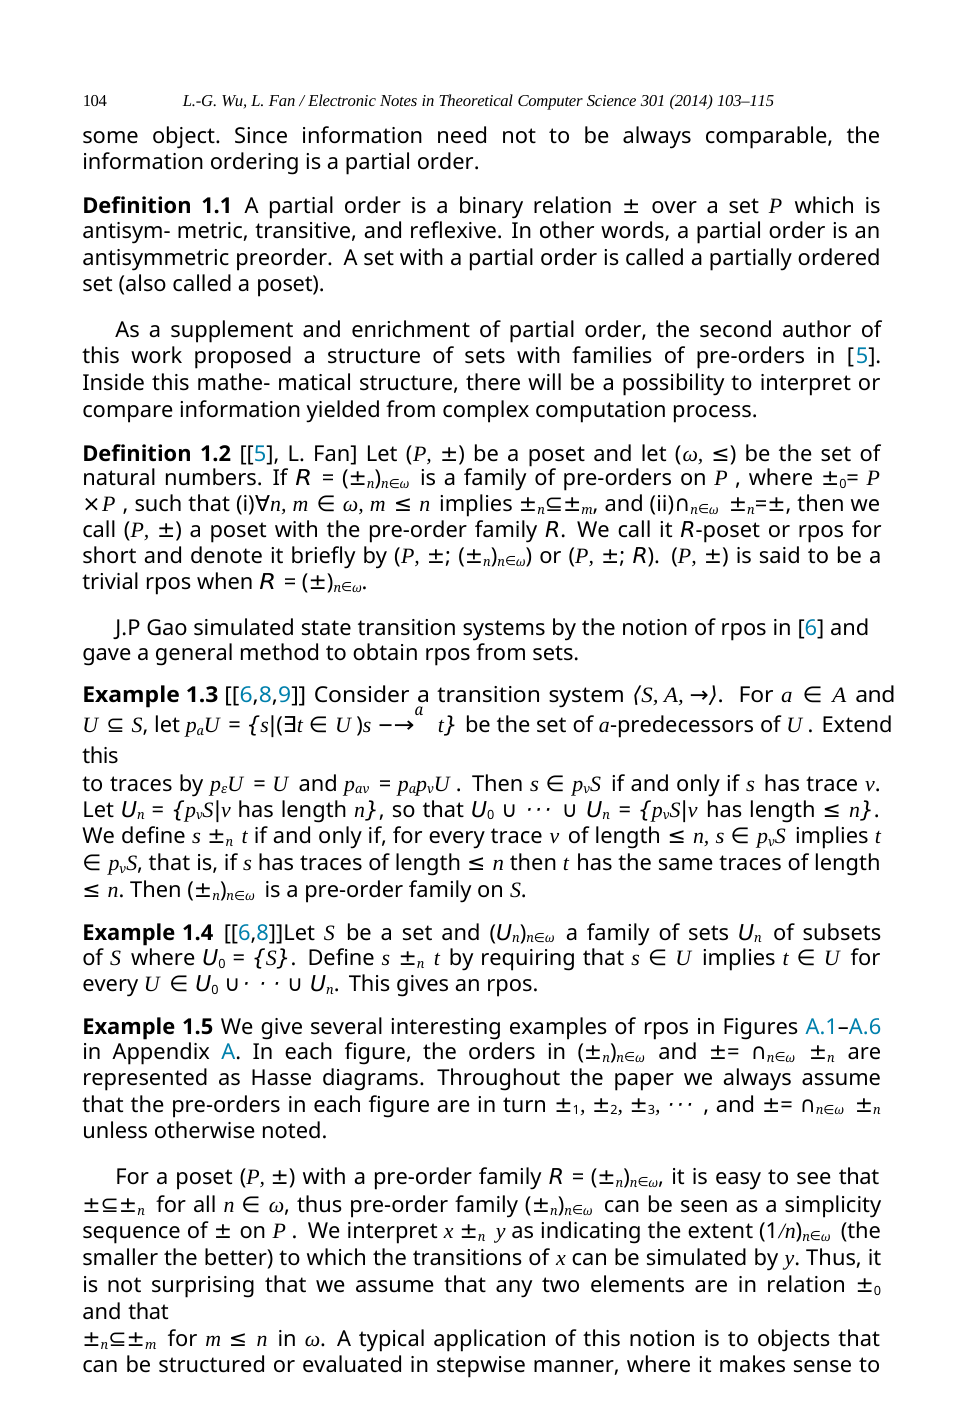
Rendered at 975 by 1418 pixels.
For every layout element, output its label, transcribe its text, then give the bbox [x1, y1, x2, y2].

text Definition 1.1 A partial order is a binary relation ± over a set P which is antisym- metric, transitive, and reflexive. In other words, a partial order is an antisymmetric preorder. A set with a partial order is called a partially ordered set (also called a poset). [82, 193, 881, 297]
text U ⊆ S, let paU = {s|(∃t ∈ U )s −→a t} be the set of a-predecessors of U . Extend this [82, 708, 929, 770]
text ±⊆±n for all n ∈ ω, thus pre-order family (±n)n∈ω can be seen as a simplicity sequence of ± on P . We interpret x ±n y as indicating the extent (1/n)n∈ω (the smaller the better) to which the transitions of x can be simulated by y. Thus, it is not surprising that we assume that any two elements are in relation ±0 and that [82, 1191, 881, 1325]
text Example 1.3 [[6,8,9]] Consider a transition system ⟨S, A, →⟩. For a ∈ A and [82, 680, 929, 708]
text Example 1.4 [[6,8]]Let S be a set and (Un)n∈ω a family of sets Un of subsets of S where U0 = {S}. Define s ±n t by requiring that s ∈ U implies t ∈ U for every U ∈ U0 ∪· · · ∪ Un. This gives an rpos. [82, 919, 881, 998]
text Example 1.5 We give several interesting examples of rpos in Figures A.1–A.6 in Appendix A. In each figure, the orders in (±n)n∈ω and ±= ∩n∈ω ±n are represented as Hasse diagrams. Throughout the paper we always assume that the pre-orders in each figure are in turn ±1, ±2, ±3, ··· , and ±= ∩n∈ω ±n unless otherwise noted. [82, 1013, 881, 1145]
text For a poset (P, ±) with a pre-order family R = (±n)n∈ω, it is easy to see that [115, 1161, 929, 1190]
text to traces by pεU = U and pav = papvU . Then s ∈ pvS if and only if s has trace v. Let Un = {pvS|v has length n}, so that U0 ∪ ··· ∪ Un = {pvS|v has length ≤ n}. We define s ±n t if and only if, for every trace v of length ≤ n, s ∈ pvS implies t ∈ pvS, that is, if s has traces of length ≤ n then t has the same traces of length ≤ n. Then (±n)n∈ω is a pre-order family on S. [82, 770, 881, 904]
text J.P Gao simulated state transition systems by the notion of rpos in [6] and gave a general method to obtain rpos from sets. [82, 615, 886, 666]
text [82, 1325, 881, 1379]
text Definition 1.2 [[5], L. Fan] Let (P, ±) be a poset and let (ω, ≤) be the set of natural numbers. If R = (±n)n∈ω is a family of pre-orders on P , where ±0= P ×P , such that (i)∀n, m ∈ ω, m ≤ n implies ±n⊆±m, and (ii)∩n∈ω ±n=±, then we call (P, ±) a poset with the pre-order family R. We call it R-poset or rpos for short and denote it briefly by (P, ±; (±n)n∈ω) or (P, ±; R). (P, ±) is said to be a trivial rpos when R = (±)n∈ω. [82, 440, 881, 596]
text As a supplement and enrichment of partial order, the second author of this work proposed a structure of sets with families of pre-orders in [5]. Inside this mathe- matical structure, there will be a possibility to interpret or compare information yielded from complex computation process. [82, 316, 881, 424]
text some object. Since information need not to be always comparable, the information ordering is a partial order. [82, 122, 881, 176]
